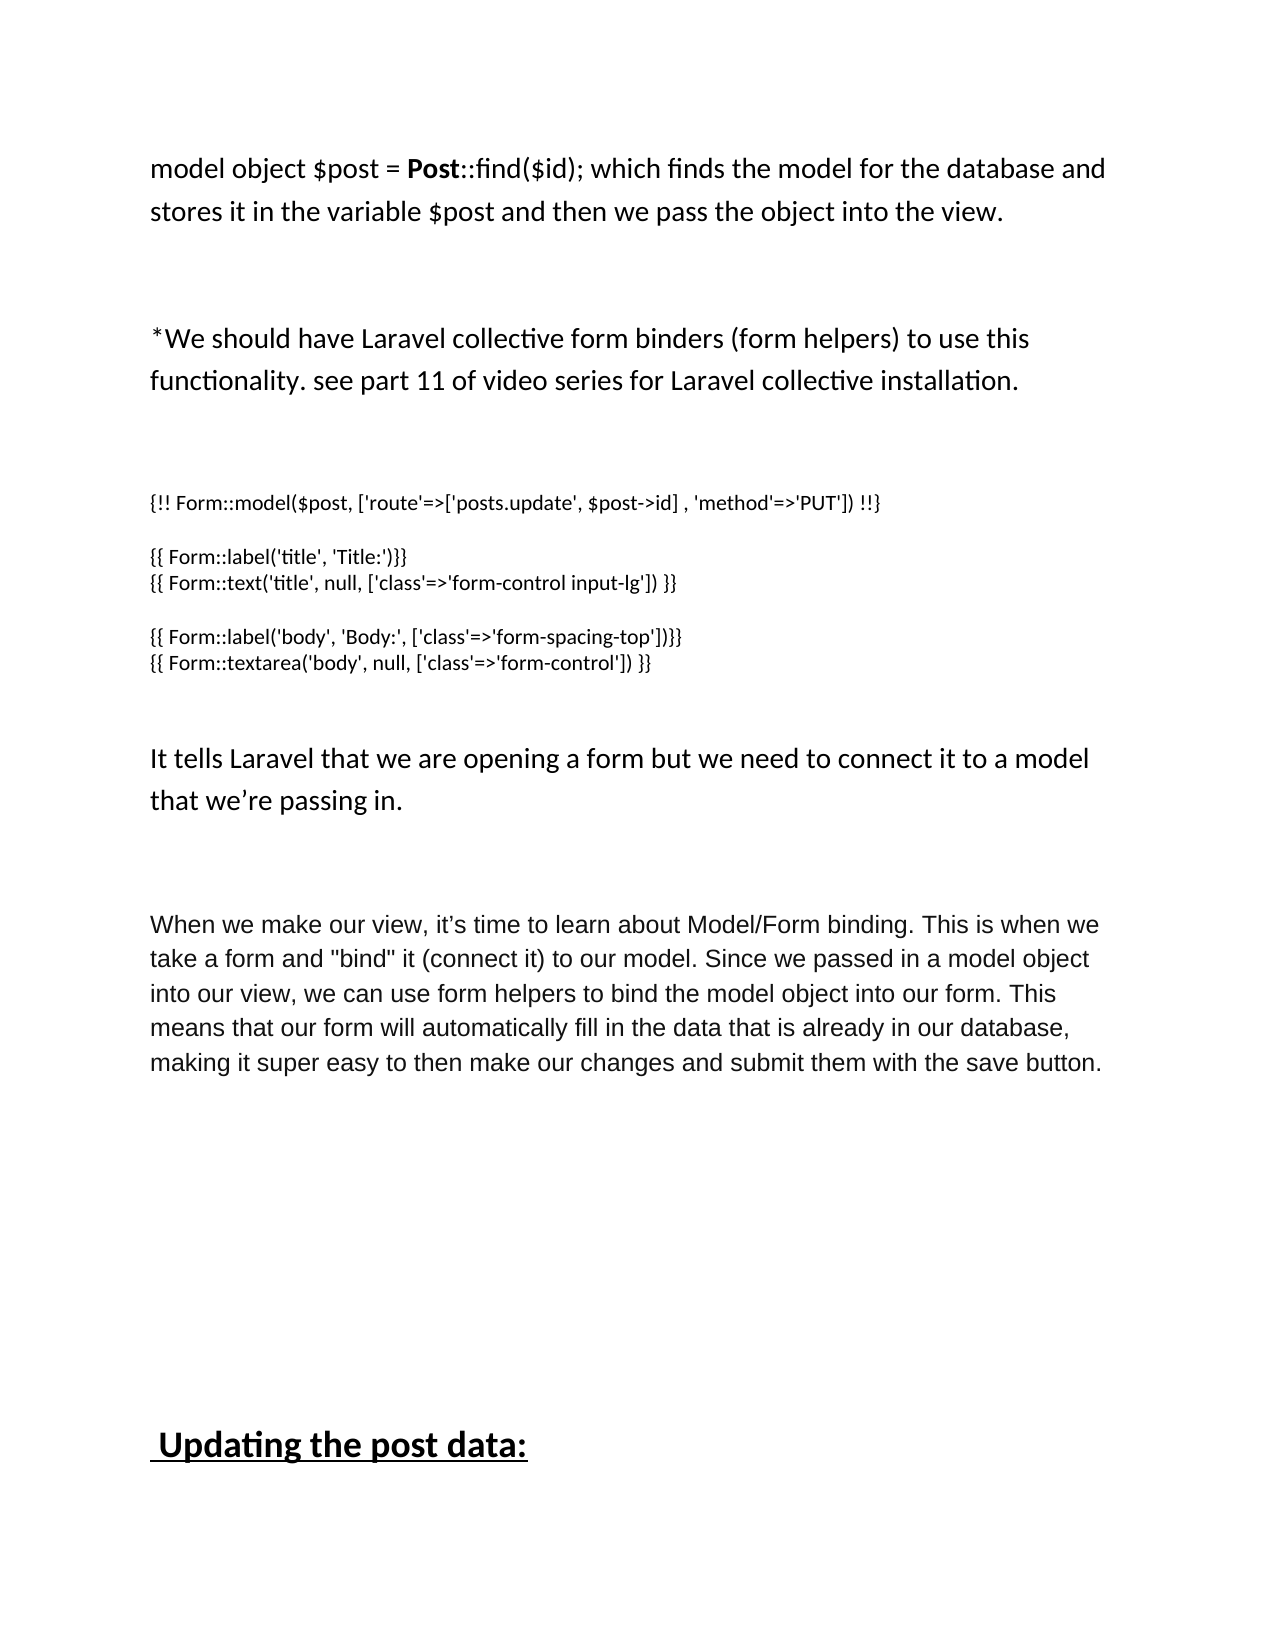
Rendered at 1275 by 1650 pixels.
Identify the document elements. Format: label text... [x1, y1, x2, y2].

text Updating the post data: [150, 1421, 1125, 1466]
text {{ Form::text('title', null, ['class'=>'form-control input-lg']) }} [150, 569, 1125, 596]
text {{ Form::textarea('body', null, ['class'=>'form-control']) }} [150, 649, 1125, 676]
text {!! Form::model($post, ['route'=>['posts.update', $post->id] , 'method'=>'PUT']) !!} [150, 489, 1125, 516]
text {{ Form::label('body', 'Body:', ['class'=>'form-spacing-top'])}} [150, 623, 1125, 649]
text When we make our view, it’s time to learn about Model/Form binding. This is when we take a form and "bind" it (connect it) to our model. Since we passed in a model object into our view, we can use form helpers to bind the model object into our form. This means that our form will automatically fill in the data that is already in our database, making it super easy to then make our changes and submit them with the save button. [150, 909, 1125, 1076]
text It tells Laravel that we are opening a form but we need to connect it to a model that we’re passing in. [150, 740, 1125, 818]
text *We should have Laravel collective form binders (form helpers) to use this functionality. see part 11 of video series for Laravel collective installation. [150, 320, 1125, 398]
text {{ Form::label('title', 'Title:')}} [150, 543, 1125, 569]
